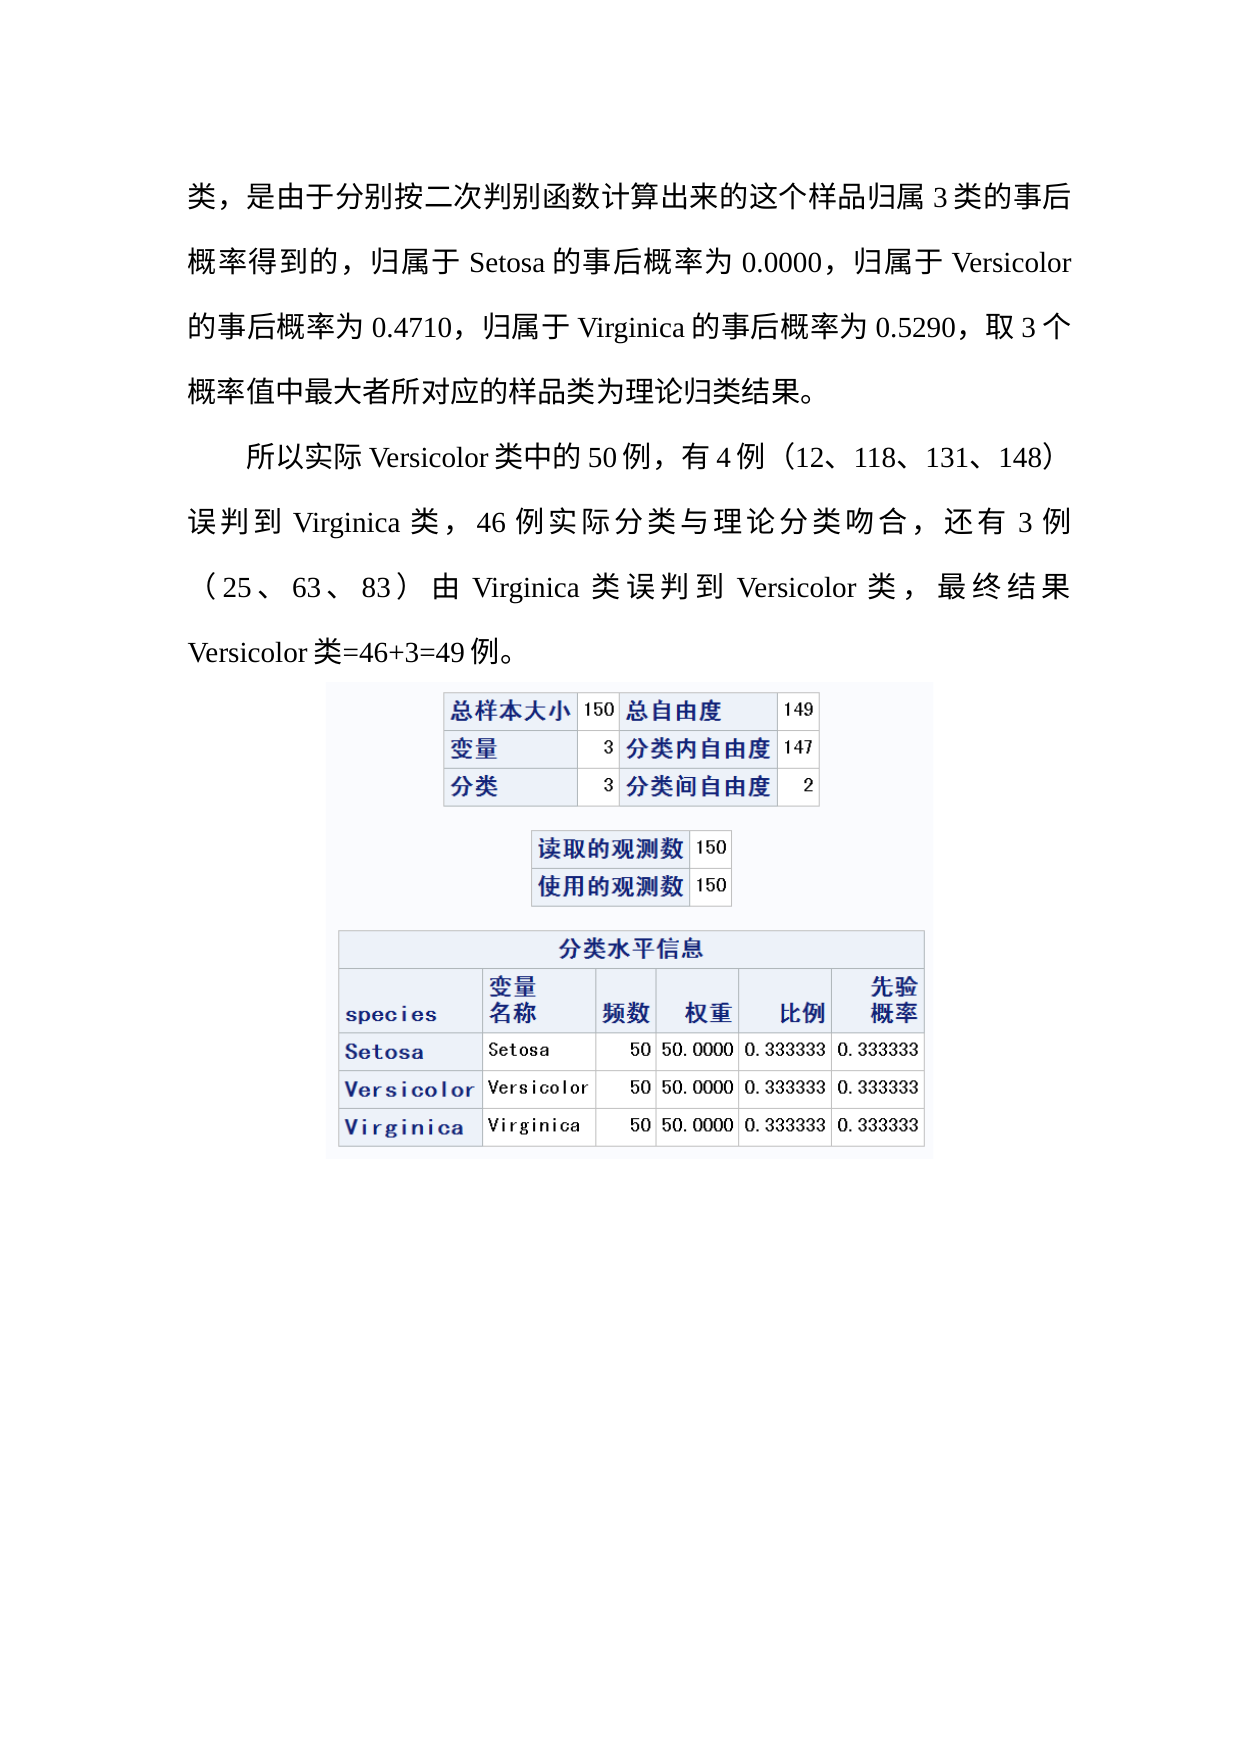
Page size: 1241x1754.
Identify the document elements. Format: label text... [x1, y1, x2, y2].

picture [325, 682, 934, 1159]
text 所以实际Versicolor类中的50例，有4例（12、118、131、148）误判到Virginica类，46例实际分类与理论分类吻合，还有3例（25、63、83）由Virginica类误判到Versicolor类，最终结果Versicolor类=46+3=49例。 [187, 422, 1072, 682]
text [187, 162, 1072, 422]
